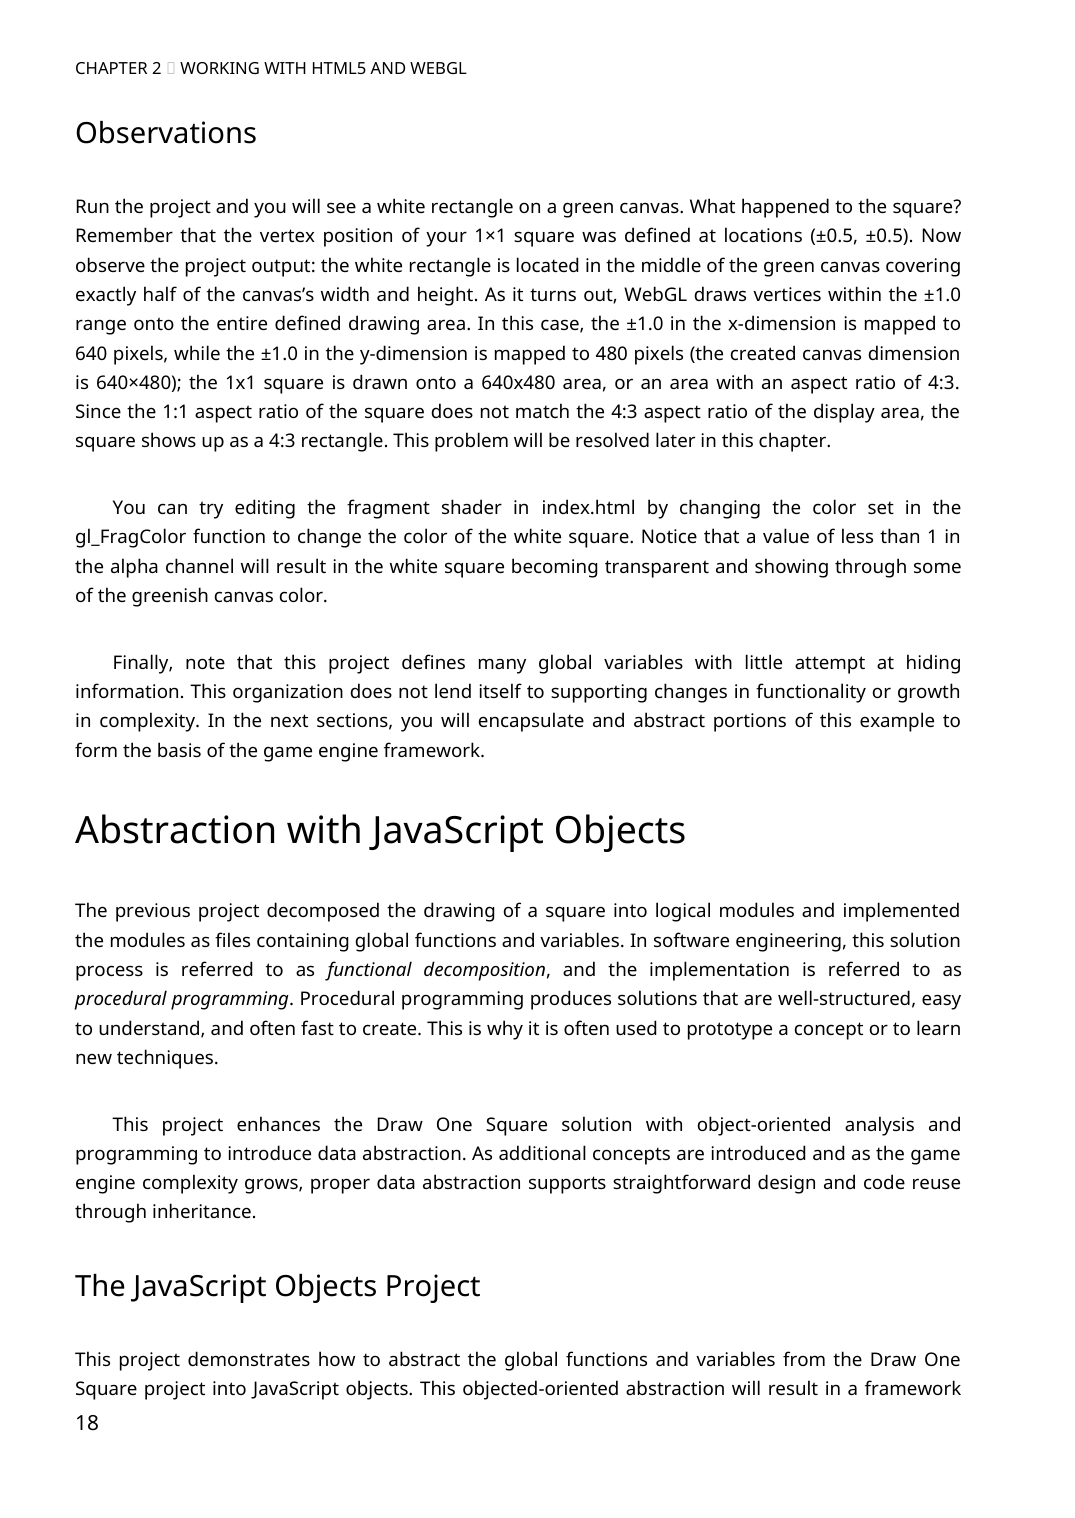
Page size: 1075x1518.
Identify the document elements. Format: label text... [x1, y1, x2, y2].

text This project enhances the Draw One Square solution with object-oriented analysis and programming to introduce data abstraction. As additional concepts are introduced and as the game engine complexity grows, proper data abstraction supports straightforward design and code reuse through inheritance. [75, 1111, 962, 1224]
text The previous project decomposed the drawing of a square into logical modules and implemented the modules as files containing global functions and variables. In software engineering, this solution process is referred to as functional decomposition, and the implementation is referred to as procedural programming. Procedural programming produces solutions that are well-structured, easy to understand, and often fast to create. This is why it is often used to prototype a concept or to learn new techniques. [75, 898, 962, 1069]
subtitle Abstraction with JavaScript Objects [75, 804, 962, 855]
subtitle The JavaScript Objects Project [75, 1265, 962, 1305]
text Finally, note that this project defines many global variables with little attempt at hiding information. This organization does not lend itself to supporting changes in functionality or growth in complexity. In the next sections, you will encapsulate and abstract portions of this example to form the basis of the game engine framework. [75, 649, 962, 762]
text Run the project and you will see a white rectangle on a green canvas. What happened to the square? Remember that the vertex position of your 1×1 square was defined at locations (±0.5, ±0.5). Now observe the project output: the white rectangle is located in the middle of the green canvas covering exactly half of the canvas’s width and height. As it turns out, WebGL draws vertices within the ±1.0 range onto the entire defined drawing area. In this case, the ±1.0 in the x-dimension is mapped to 640 pixels, while the ±1.0 in the y-dimension is mapped to 480 pixels (the created canvas dimension is 640×480); the 1x1 square is drawn onto a 640x480 area, or an area with an aspect ratio of 4:3. Since the 1:1 aspect ratio of the square does not match the 4:3 aspect ratio of the display area, the square shows up as a 4:3 rectangle. This problem will be resolved later in this chapter. [75, 193, 962, 453]
subtitle Observations [75, 112, 962, 152]
text You can try editing the fragment shader in index.html by changing the color set in the gl_FragColor function to change the color of the white square. Notice that a value of less than 1 in the alpha channel will result in the white square becoming transparent and showing through some of the greenish canvas color. [75, 494, 962, 608]
